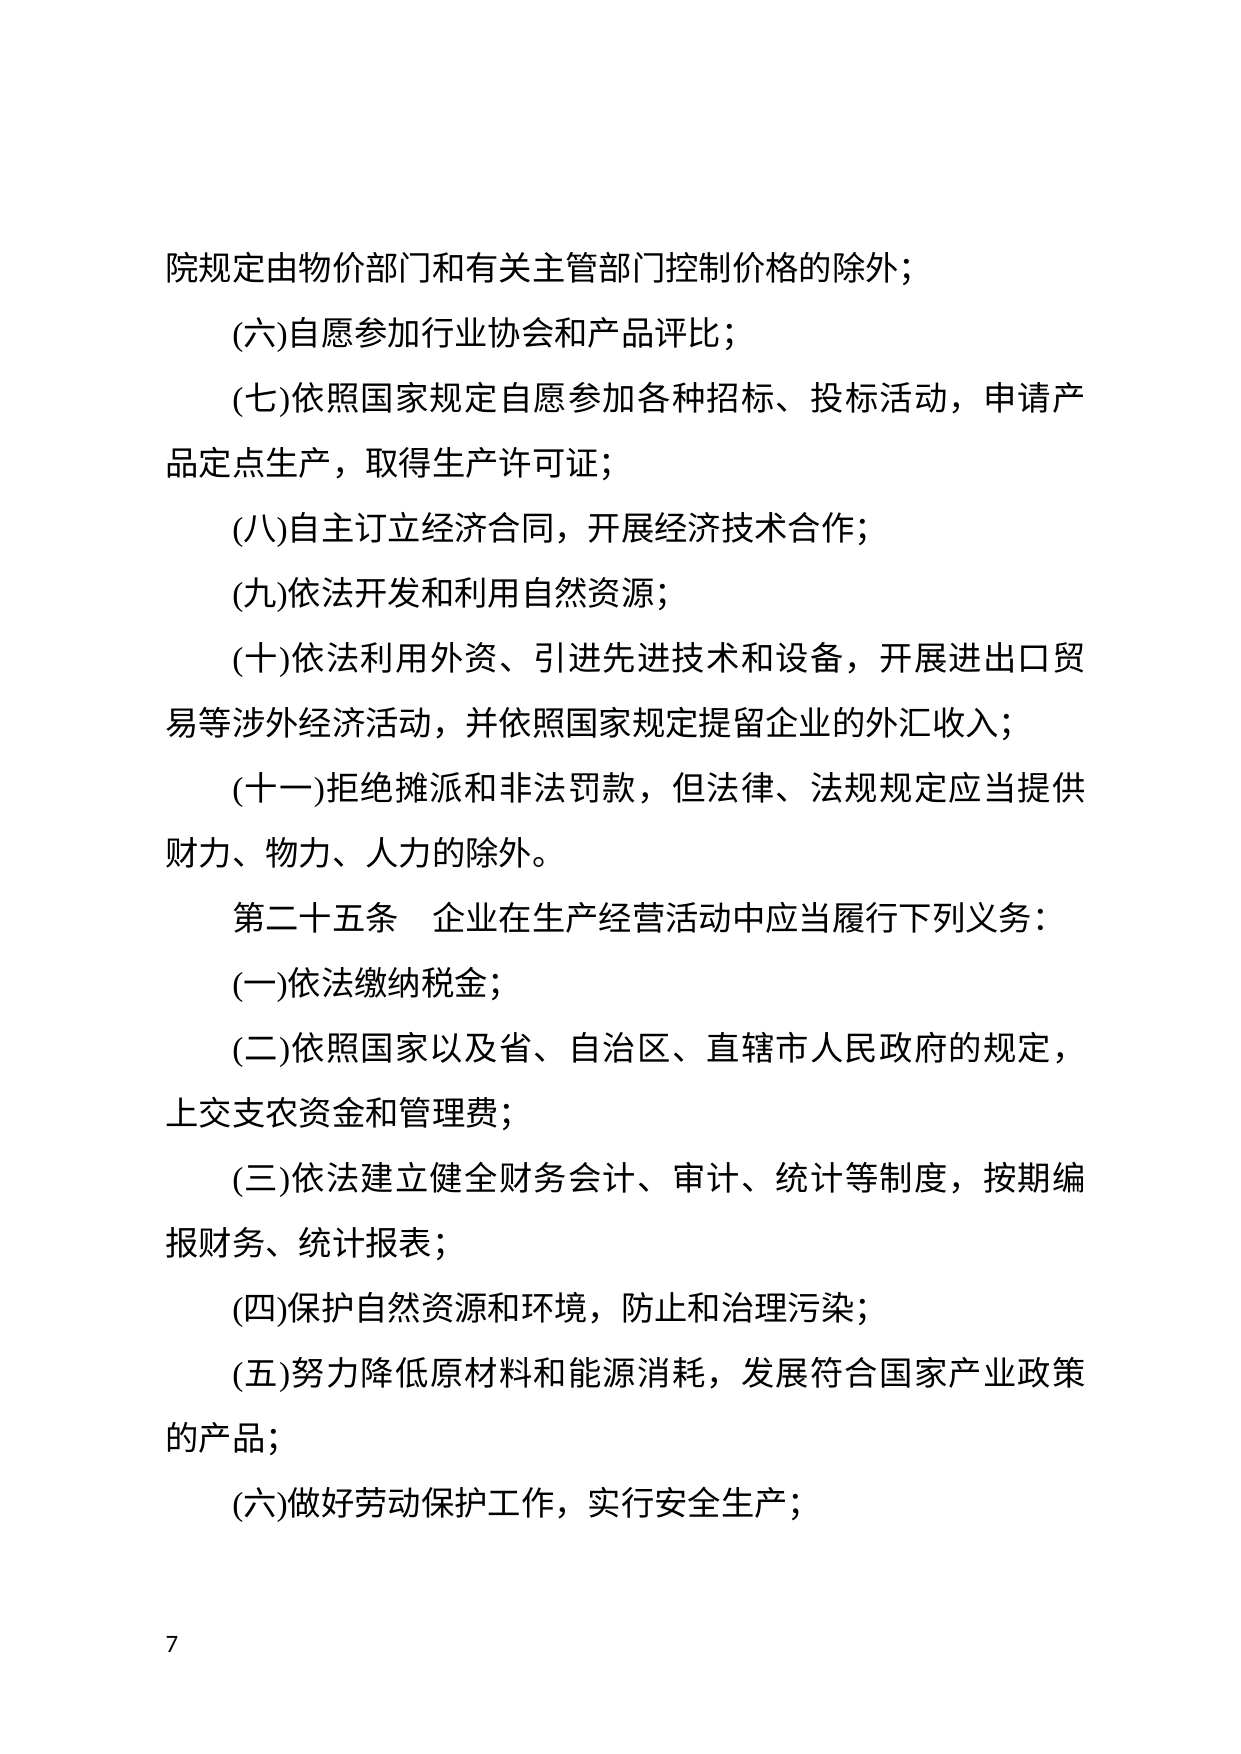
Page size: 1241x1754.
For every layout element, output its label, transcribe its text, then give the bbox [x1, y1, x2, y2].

text (七)依照国家规定自愿参加各种招标、投标活动，申请产品定点生产，取得生产许可证； [165, 363, 1087, 493]
text 第二十五条 企业在生产经营活动中应当履行下列义务： [165, 883, 1087, 948]
text (八)自主订立经济合同，开展经济技术合作； [165, 493, 1087, 558]
text (三)依法建立健全财务会计、审计、统计等制度，按期编报财务、统计报表； [165, 1143, 1087, 1273]
text (五)努力降低原材料和能源消耗，发展符合国家产业政策的产品； [165, 1338, 1087, 1468]
text (一)依法缴纳税金； [165, 948, 1087, 1013]
text (六)做好劳动保护工作，实行安全生产； [165, 1468, 1087, 1533]
text (四)保护自然资源和环境，防止和治理污染； [165, 1273, 1087, 1338]
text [165, 233, 1087, 298]
text (二)依照国家以及省、自治区、直辖市人民政府的规定，上交支农资金和管理费； [165, 1013, 1087, 1143]
text (六)自愿参加行业协会和产品评比； [165, 298, 1087, 363]
text (十一)拒绝摊派和非法罚款，但法律、法规规定应当提供财力、物力、人力的除外。 [165, 753, 1087, 883]
text (九)依法开发和利用自然资源； [165, 558, 1087, 623]
text (十)依法利用外资、引进先进技术和设备，开展进出口贸易等涉外经济活动，并依照国家规定提留企业的外汇收入； [165, 623, 1087, 753]
